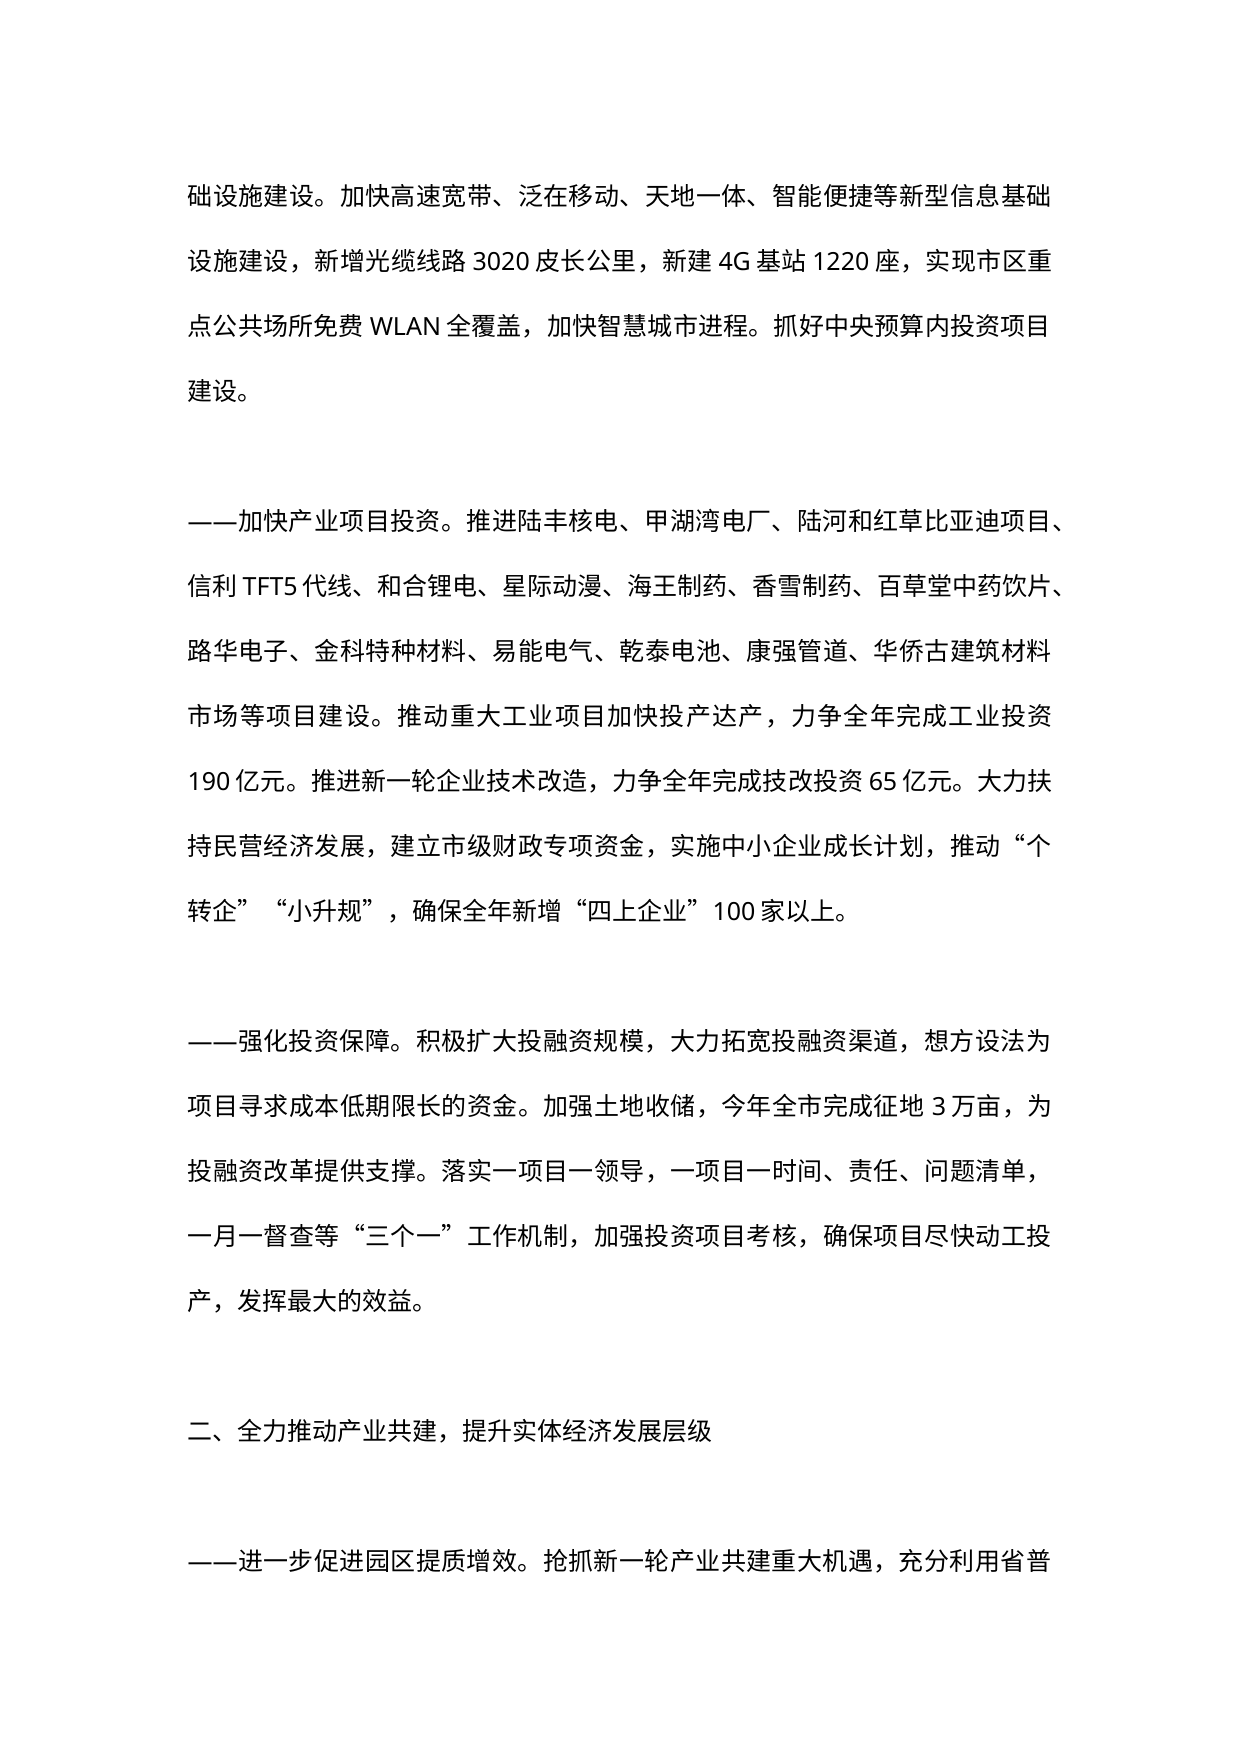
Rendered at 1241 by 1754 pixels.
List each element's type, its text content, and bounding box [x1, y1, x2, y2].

text ——加快产业项目投资。推进陆丰核电、甲湖湾电厂、陆河和红草比亚迪项目、信利TFT5代线、和合锂电、星际动漫、海王制药、香雪制药、百草堂中药饮片、路华电子、金科特种材料、易能电气、乾泰电池、康强管道、华侨古建筑材料市场等项目建设。推动重大工业项目加快投产达产，力争全年完成工业投资190亿元。推进新一轮企业技术改造，力争全年完成技改投资65亿元。大力扶持民营经济发展，建立市级财政专项资金，实施中小企业成长计划，推动“个转企”“小升规”，确保全年新增“四上企业”100家以上。 [187, 487, 1053, 942]
text ——强化投资保障。积极扩大投融资规模，大力拓宽投融资渠道，想方设法为项目寻求成本低期限长的资金。加强土地收储，今年全市完成征地3万亩，为投融资改革提供支撑。落实一项目一领导，一项目一时间、责任、问题清单，一月一督查等“三个一”工作机制，加强投资项目考核，确保项目尽快动工投产，发挥最大的效益。 [187, 1007, 1053, 1332]
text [187, 162, 1053, 422]
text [187, 1527, 1053, 1592]
text 二、全力推动产业共建，提升实体经济发展层级 [187, 1397, 1053, 1462]
